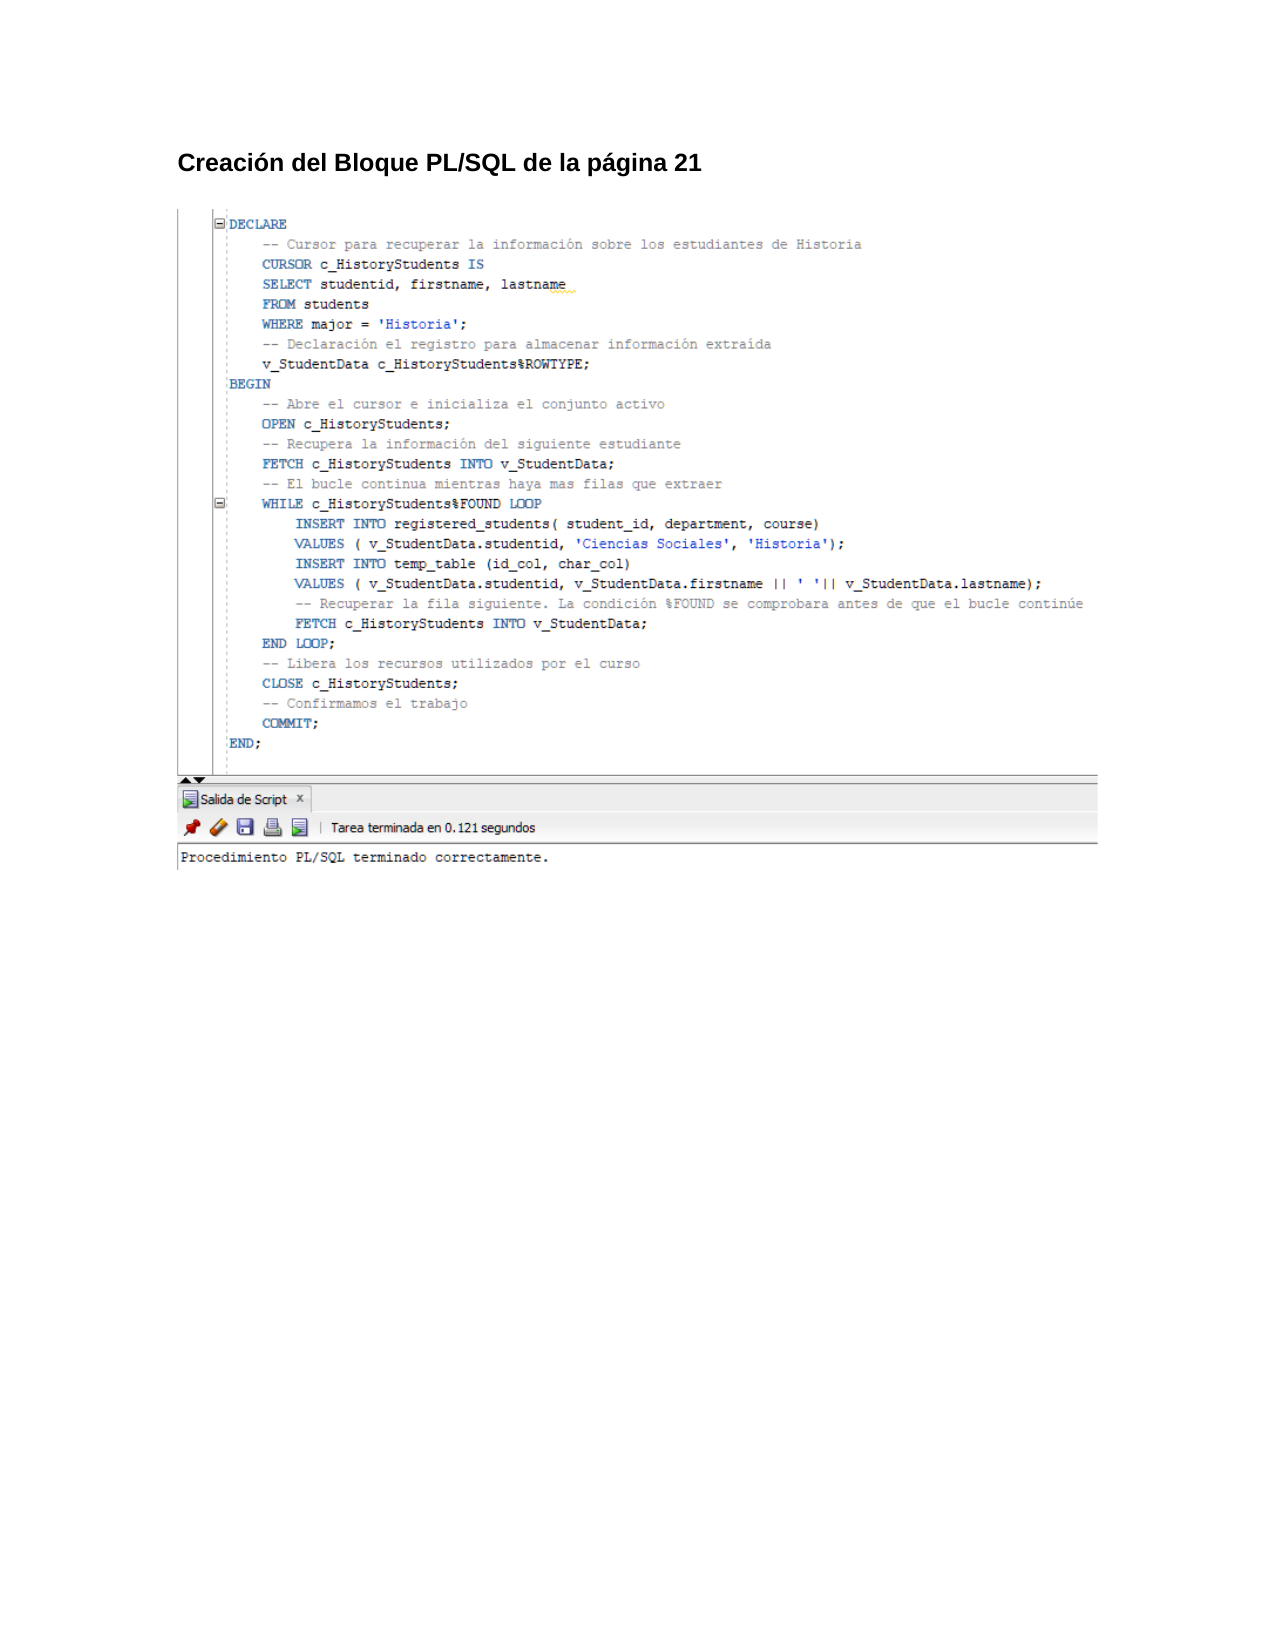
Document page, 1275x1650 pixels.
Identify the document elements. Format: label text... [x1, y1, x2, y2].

text Creación del Bloque PL/SQL de la página 21 [177, 148, 1098, 176]
picture [177, 209, 1098, 870]
